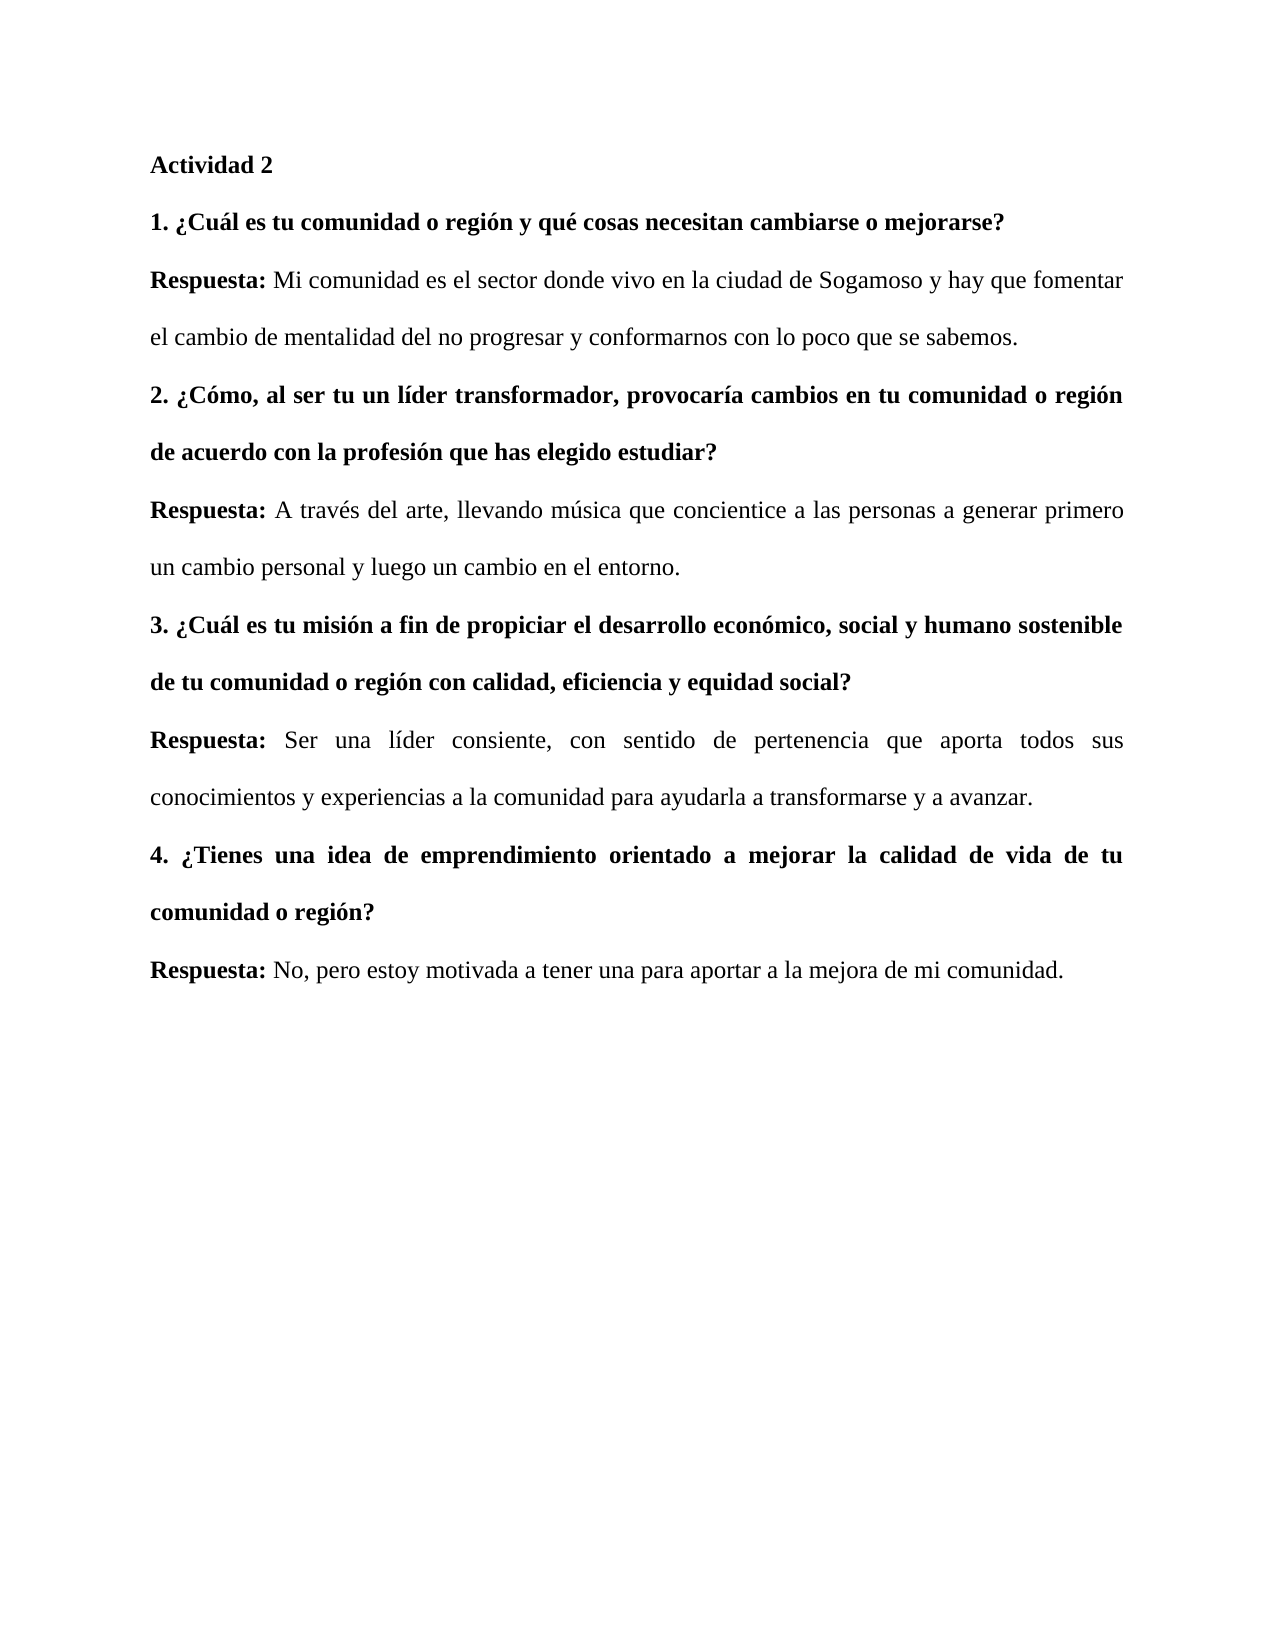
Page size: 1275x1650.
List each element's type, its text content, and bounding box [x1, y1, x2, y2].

text 2. ¿Cómo, al ser tu un líder transformador, provocaría cambios en tu comunidad o región de acuerdo con la profesión que has elegido estudiar? [150, 380, 1125, 466]
text Respuesta: No, pero estoy motivada a tener una para aportar a la mejora de mi comunidad. [150, 955, 1125, 984]
text Respuesta: Mi comunidad es el sector donde vivo en la ciudad de Sogamoso y hay que fomentar el cambio de mentalidad del no progresar y conformarnos con lo poco que se sabemos. [150, 265, 1125, 351]
text 4. ¿Tienes una idea de emprendimiento orientado a mejorar la calidad de vida de tu comunidad o región? [150, 840, 1125, 926]
text Respuesta: A través del arte, llevando música que concientice a las personas a generar primero un cambio personal y luego un cambio en el entorno. [150, 495, 1125, 581]
text 1. ¿Cuál es tu comunidad o región y qué cosas necesitan cambiarse o mejorarse? [150, 207, 1125, 236]
text 3. ¿Cuál es tu misión a fin de propiciar el desarrollo económico, social y humano sostenible de tu comunidad o región con calidad, eficiencia y equidad social? [150, 610, 1125, 696]
text Actividad 2 [150, 150, 1125, 179]
text Respuesta: Ser una líder consiente, con sentido de pertenencia que aporta todos sus conocimientos y experiencias a la comunidad para ayudarla a transformarse y a avanzar. [150, 725, 1125, 811]
